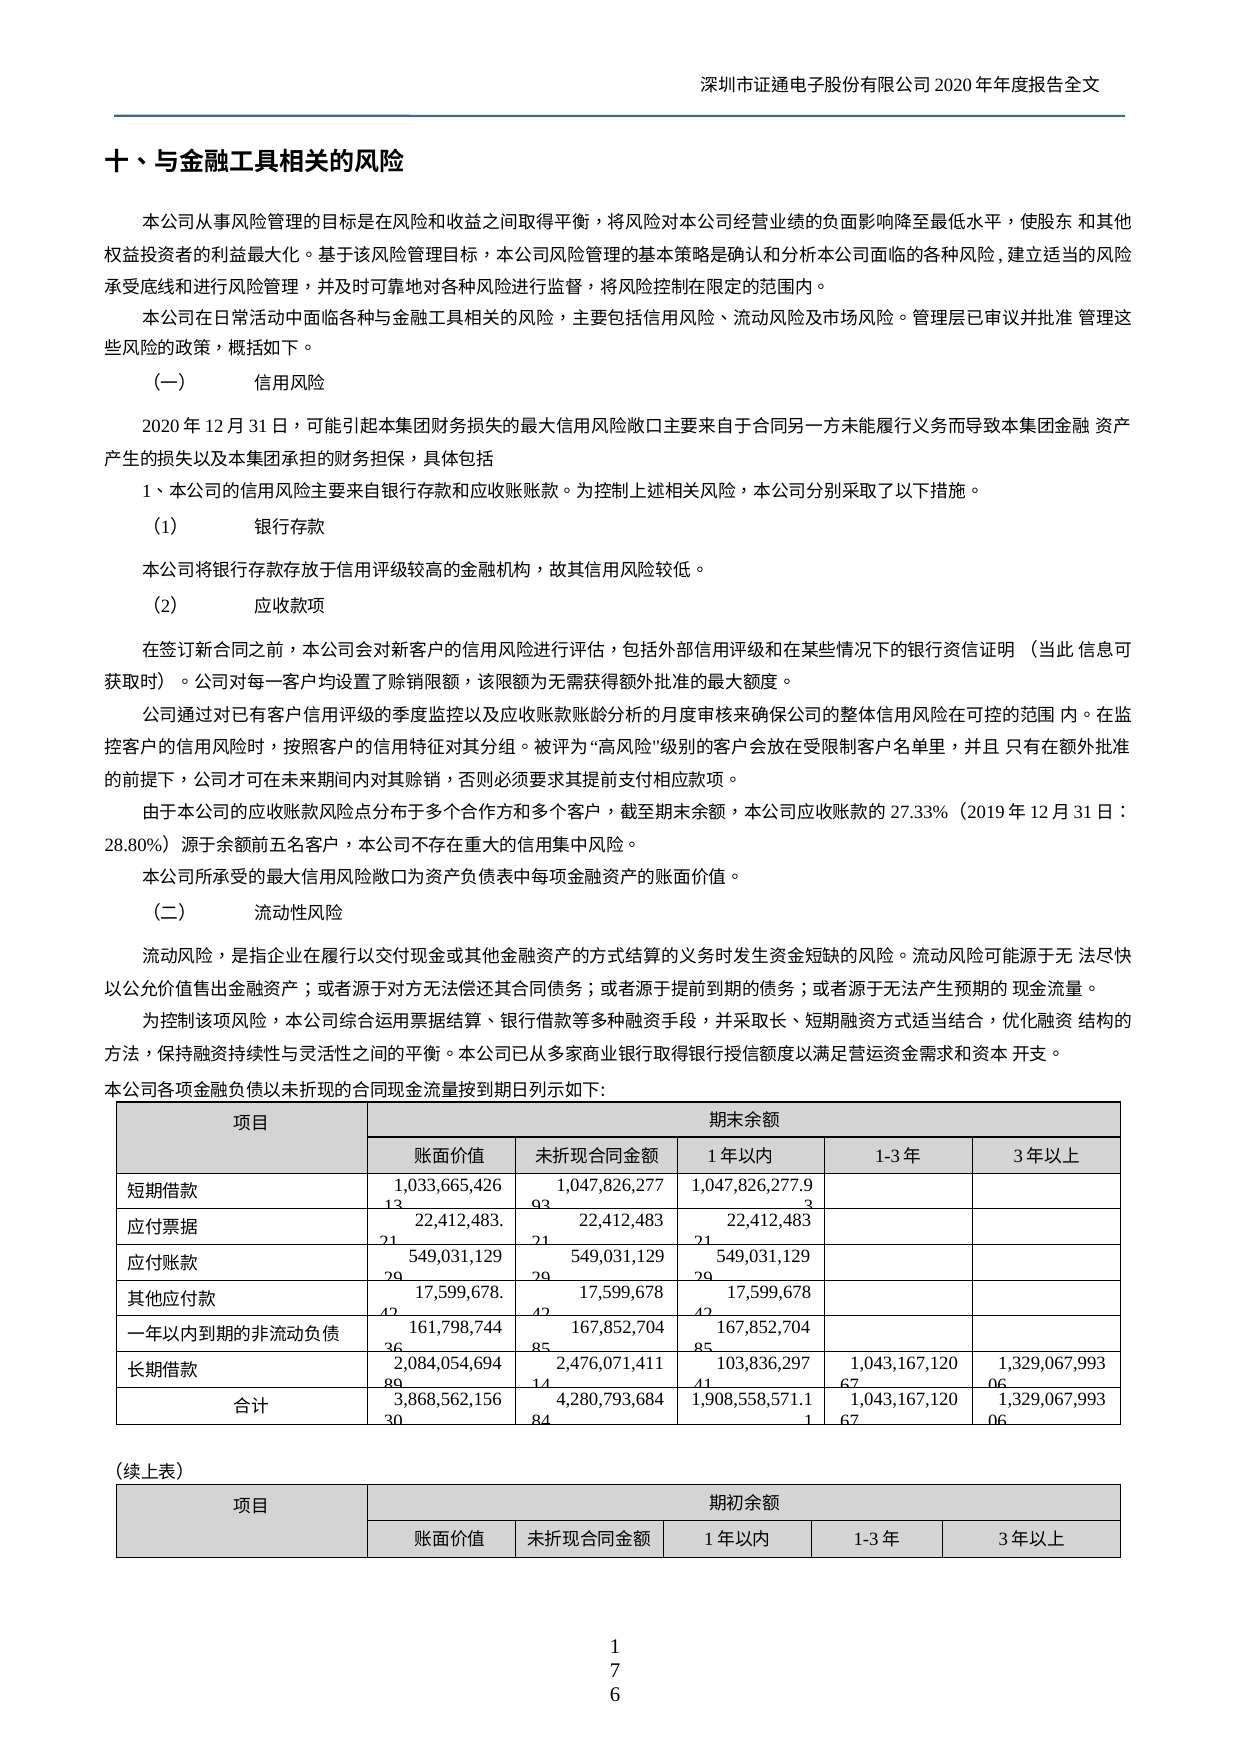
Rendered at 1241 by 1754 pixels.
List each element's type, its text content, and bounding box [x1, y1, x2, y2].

text 本公司将银行存款存放于信用评级较高的金融机构，故其信用风险较低。 [104, 551, 1132, 583]
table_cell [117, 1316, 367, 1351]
text （2） 应收款项 [104, 594, 1132, 618]
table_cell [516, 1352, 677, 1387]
text 本公司所承受的最大信用风险敞口为资产负债表中每项金融资产的账面价值。 [104, 858, 1132, 890]
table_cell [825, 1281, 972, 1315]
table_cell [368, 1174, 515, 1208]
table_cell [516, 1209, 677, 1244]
text 十、与金融工具相关的风险 [104, 143, 1132, 178]
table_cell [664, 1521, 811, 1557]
text 本公司从事风险管理的目标是在风险和收益之间取得平衡，将风险对本公司经营业绩的负面影响降至最低水平，使股东 和其他权益投资者的利益最大化。基于该风险管理目标，本公司风险管理的基本策略是确认和分析本公司面临的各种风险, 建立适当的风险承受底线和进行风险管理，并及时可靠地对各种风险进行监督，将风险控制在限定的范围内。 [104, 203, 1132, 300]
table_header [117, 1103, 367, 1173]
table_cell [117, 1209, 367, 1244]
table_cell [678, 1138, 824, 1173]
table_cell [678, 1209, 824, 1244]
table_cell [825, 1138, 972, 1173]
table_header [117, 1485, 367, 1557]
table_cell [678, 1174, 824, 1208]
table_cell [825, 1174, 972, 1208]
text 流动风险，是指企业在履行以交付现金或其他金融资产的方式结算的义务时发生资金短缺的风险。流动风险可能源于无 法尽快以公允价值售出金融资产；或者源于对方无法偿还其合同债务；或者源于提前到期的债务；或者源于无法产生预期的 现金流量。 [104, 937, 1132, 1002]
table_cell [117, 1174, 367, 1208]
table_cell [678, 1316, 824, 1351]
text 为控制该项风险，本公司综合运用票据结算、银行借款等多种融资手段，并采取长、短期融资方式适当结合，优化融资 结构的方法，保持融资持续性与灵活性之间的平衡。本公司已从多家商业银行取得银行授信额度以满足营运资金需求和资本 开支。 [104, 1002, 1132, 1067]
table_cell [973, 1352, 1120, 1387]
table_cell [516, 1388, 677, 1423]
text 公司通过对已有客户信用评级的季度监控以及应收账款账龄分析的月度审核来确保公司的整体信用风险在可控的范围 内。在监控客户的信用风险时，按照客户的信用特征对其分组。被评为“高风险''级别的客户会放在受限制客户名单里，并且 只有在额外批准的前提下，公司才可在未来期间内对其赊销，否则必须要求其提前支付相应款项。 [104, 695, 1132, 793]
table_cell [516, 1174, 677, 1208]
text 1、本公司的信用风险主要来自银行存款和应收账账款。为控制上述相关风险，本公司分别采取了以下措施。 [104, 472, 1132, 504]
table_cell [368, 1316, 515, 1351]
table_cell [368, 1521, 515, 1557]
text 2020年12月31日，可能引起本集团财务损失的最大信用风险敞口主要来自于合同另一方未能履行义务而导致本集团金融 资产产生的损失以及本集团承担的财务担保，具体包括 [104, 407, 1132, 472]
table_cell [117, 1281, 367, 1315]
text （1） 银行存款 [104, 515, 1132, 539]
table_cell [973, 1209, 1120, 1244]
text 本公司在日常活动中面临各种与金融工具相关的风险，主要包括信用风险、流动风险及市场风险。管理层已审议并批准 管理这些风险的政策，概括如下。 [104, 300, 1132, 360]
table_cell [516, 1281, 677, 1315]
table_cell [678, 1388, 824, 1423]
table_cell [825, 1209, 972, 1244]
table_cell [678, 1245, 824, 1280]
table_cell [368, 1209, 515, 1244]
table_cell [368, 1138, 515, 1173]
text 由于本公司的应收账款风险点分布于多个合作方和多个客户，截至期末余额，本公司应收账款的27.33%（2019年12月31 日：28.80%）源于余额前五名客户，本公司不存在重大的信用集中风险。 [104, 793, 1132, 858]
text （一） 信用风险 [104, 371, 1132, 395]
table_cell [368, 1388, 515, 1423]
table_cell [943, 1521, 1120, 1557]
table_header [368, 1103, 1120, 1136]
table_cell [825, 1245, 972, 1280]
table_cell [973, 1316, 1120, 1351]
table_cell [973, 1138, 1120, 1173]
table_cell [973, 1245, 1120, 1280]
text 在签订新合同之前，本公司会对新客户的信用风险进行评估，包括外部信用评级和在某些情况下的银行资信证明（当此 信息可获取时）。公司对每一客户均设置了赊销限额，该限额为无需获得额外批准的最大额度。 [104, 630, 1132, 695]
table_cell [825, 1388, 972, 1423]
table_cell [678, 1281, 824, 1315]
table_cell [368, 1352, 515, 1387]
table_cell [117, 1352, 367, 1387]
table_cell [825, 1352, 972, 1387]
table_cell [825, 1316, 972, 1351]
text （续上表） [104, 1460, 1132, 1484]
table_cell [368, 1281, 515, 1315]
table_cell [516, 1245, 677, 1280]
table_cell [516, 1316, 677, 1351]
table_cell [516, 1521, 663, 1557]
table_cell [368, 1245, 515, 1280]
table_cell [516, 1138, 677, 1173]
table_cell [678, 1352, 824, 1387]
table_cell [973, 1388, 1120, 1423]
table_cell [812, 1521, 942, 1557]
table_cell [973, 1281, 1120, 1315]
text （二） 流动性风险 [104, 901, 1132, 925]
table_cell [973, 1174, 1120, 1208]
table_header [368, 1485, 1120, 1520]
text 本公司各项金融负债以未折现的合同现金流量按到期日列示如下: [104, 1077, 1132, 1101]
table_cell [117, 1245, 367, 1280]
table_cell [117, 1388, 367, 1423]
